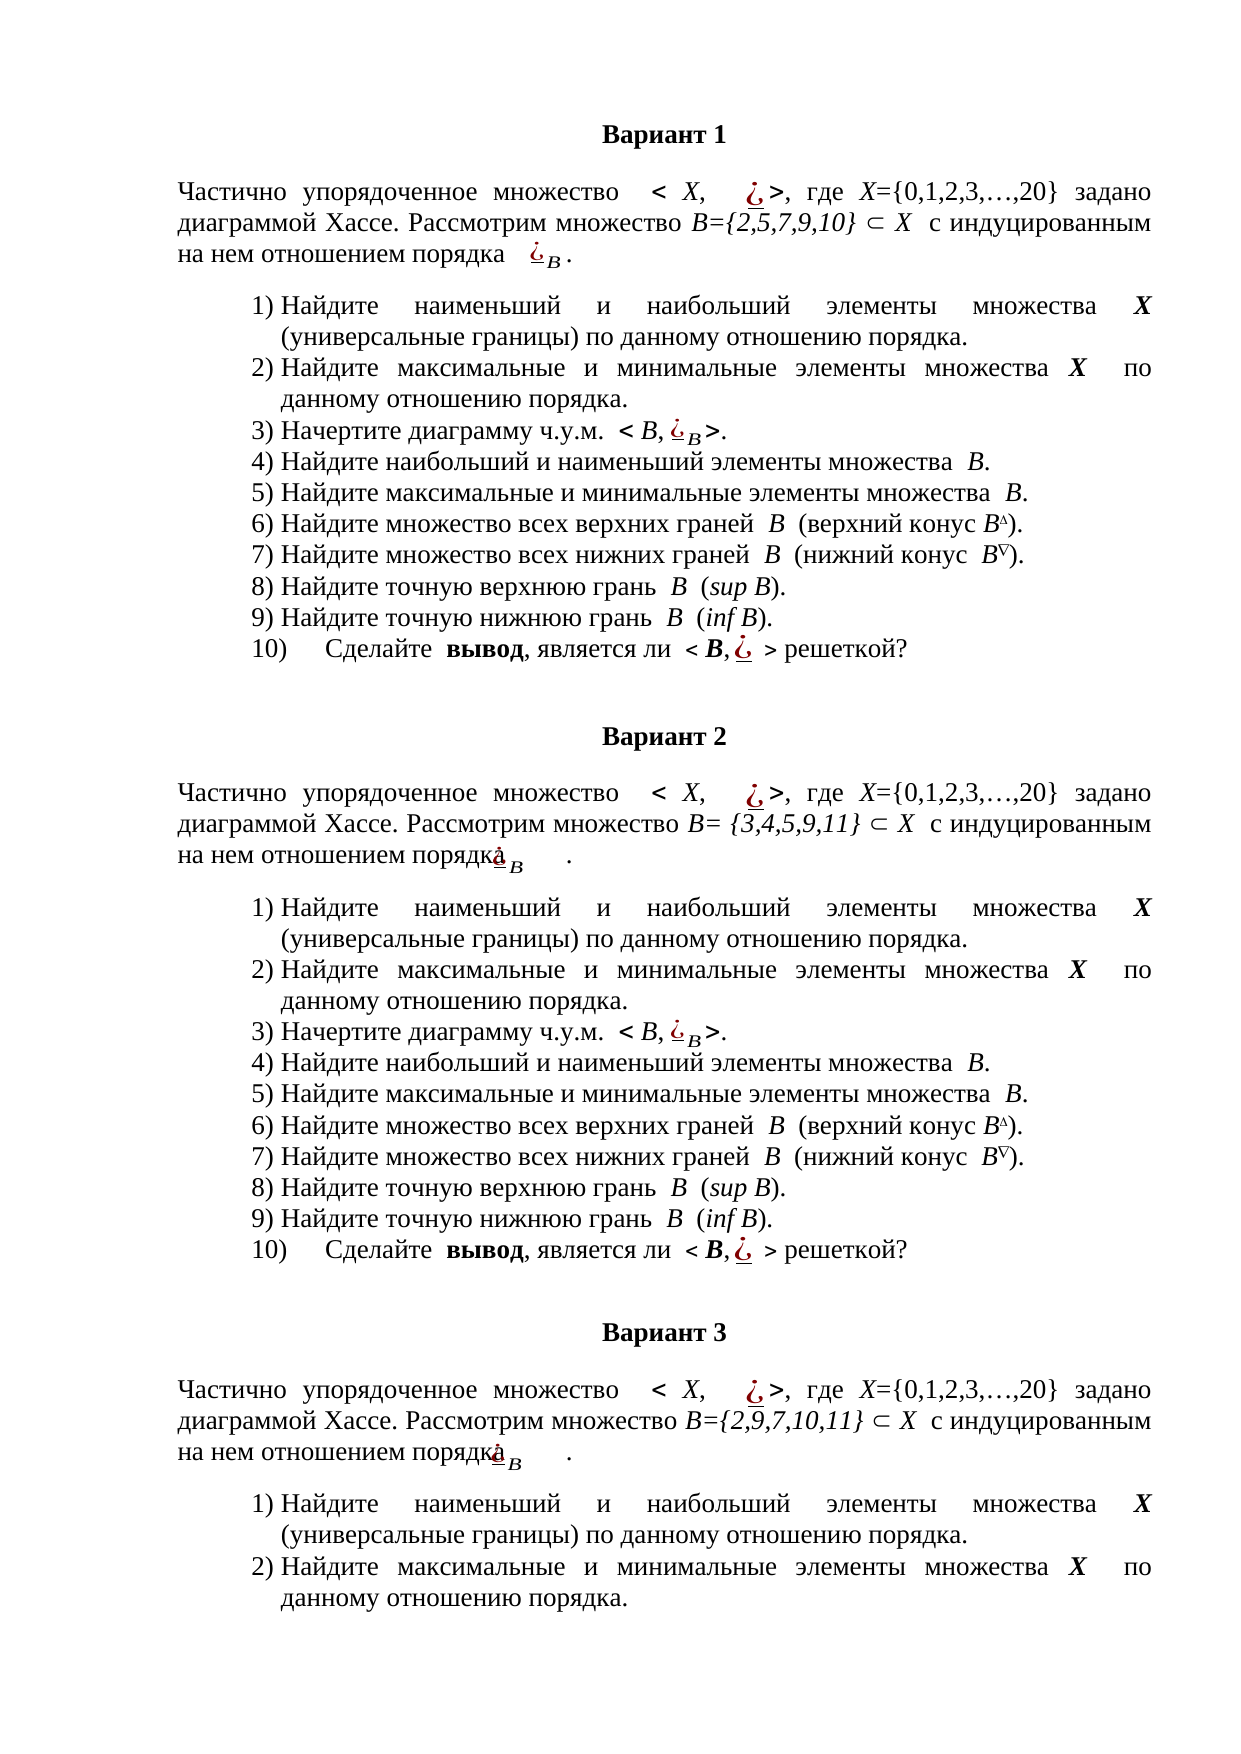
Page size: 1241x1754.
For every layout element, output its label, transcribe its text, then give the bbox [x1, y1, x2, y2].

list Найдите наименьший и наибольший элементы множества X (универсальные границы) по данному отношению порядка. [251, 891, 1152, 953]
list Найдите максимальные и минимальные элементы множества В. [251, 476, 1152, 507]
list Найдите точную нижнюю грань В (inf B). [251, 601, 1152, 632]
list Найдите точную нижнюю грань В (inf B). [251, 1202, 1152, 1233]
list Найдите максимальные и минимальные элементы множества X по данному отношению порядка. [251, 953, 1152, 1015]
text Частично упорядоченное множество X, , где X={0,1,2,3,…,20} задано диаграммой Хассе. Рассмотрим множество В={2,5,7,9,10} Х с индуцированным на нем отношением порядка . [177, 175, 1152, 268]
list Найдите максимальные и минимальные элементы множества В. [251, 1078, 1152, 1109]
list Найдите точную верхнюю грань В (sup B). [251, 1171, 1152, 1202]
list Найдите максимальные и минимальные элементы множества X по данному отношению порядка. [251, 1550, 1152, 1612]
text Частично упорядоченное множество X, , где X={0,1,2,3,…,20} задано диаграммой Хассе. Рассмотрим множество В= {3,4,5,9,11} Х с индуцированным на нем отношением порядка . [177, 776, 1152, 870]
list Сделайте вывод, является ли В, решеткой? [251, 632, 1152, 663]
text Частично упорядоченное множество X, , где X={0,1,2,3,…,20} задано диаграммой Хассе. Рассмотрим множество В={2,9,7,10,11} Х с индуцированным на нем отношением порядка . [177, 1373, 1152, 1467]
list Найдите наименьший и наибольший элементы множества X (универсальные границы) по данному отношению порядка. [251, 289, 1152, 351]
list Найдите множество всех верхних граней В (верхний конус B). [251, 1109, 1152, 1140]
list Найдите множество всех нижних граней В (нижний конус B). [251, 1140, 1152, 1171]
list Найдите множество всех нижних граней В (нижний конус B). [251, 538, 1152, 569]
list Начертите диаграмму ч.у.м. В, . [251, 1015, 1152, 1046]
text Вариант 1 [177, 118, 1152, 149]
list Найдите наибольший и наименьший элементы множества В. [251, 445, 1152, 476]
text Вариант 2 [177, 719, 1152, 751]
list Сделайте вывод, является ли В, решеткой? [251, 1233, 1152, 1264]
list Найдите точную верхнюю грань В (sup B). [251, 569, 1152, 601]
list Найдите максимальные и минимальные элементы множества X по данному отношению порядка. [251, 351, 1152, 414]
list Найдите множество всех верхних граней В (верхний конус B). [251, 507, 1152, 538]
list Найдите наименьший и наибольший элементы множества X (универсальные границы) по данному отношению порядка. [251, 1487, 1152, 1550]
list Начертите диаграмму ч.у.м. В, . [251, 414, 1152, 445]
text Вариант 3 [177, 1316, 1152, 1348]
list Найдите наибольший и наименьший элементы множества В. [251, 1046, 1152, 1078]
